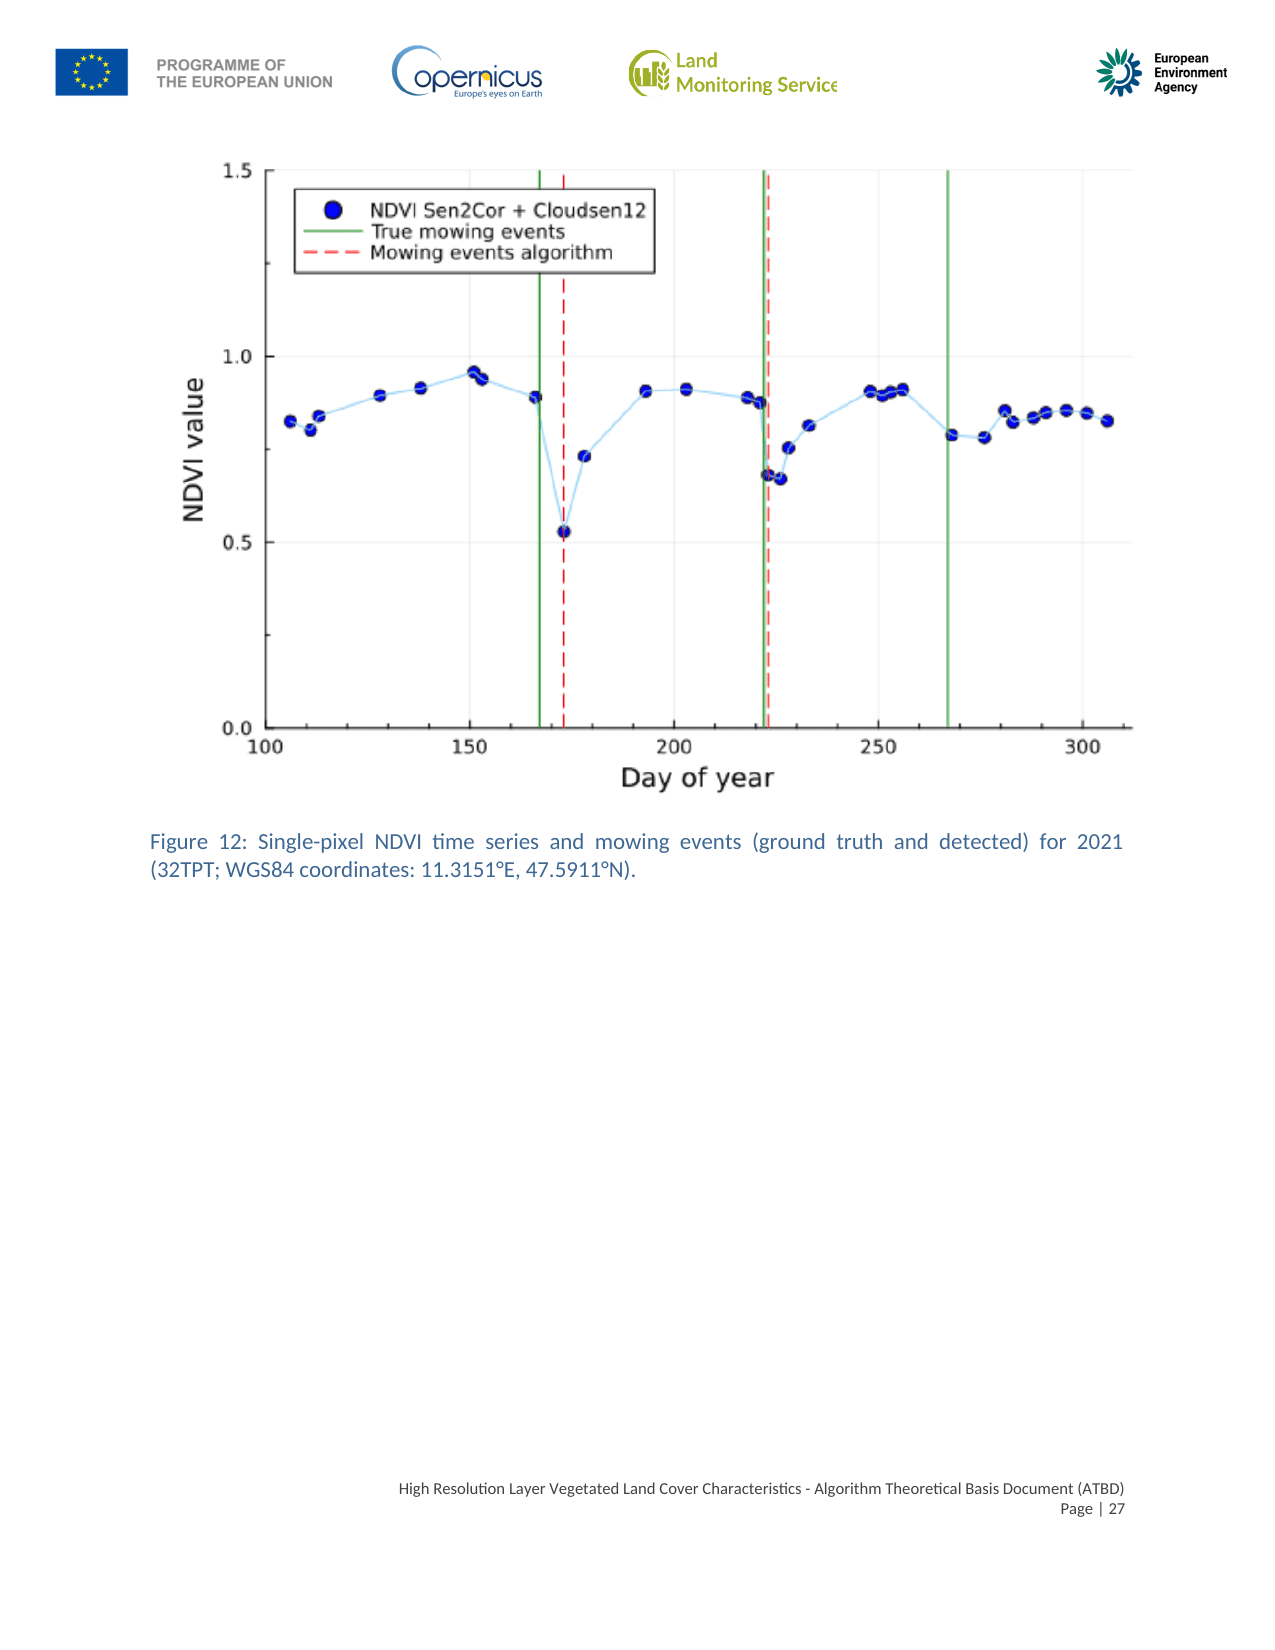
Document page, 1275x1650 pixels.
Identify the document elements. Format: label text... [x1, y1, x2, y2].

picture [29, 21, 351, 124]
picture [628, 50, 837, 97]
text Figure 12: Single-pixel NDVI time series and mowing events (ground truth and detected) for 2021 (32TPT; WGS84 coordinates: 11.3151°E, 47.5911°N). [150, 827, 1125, 883]
picture [1094, 46, 1228, 97]
picture [168, 150, 1144, 803]
picture [371, 15, 560, 130]
